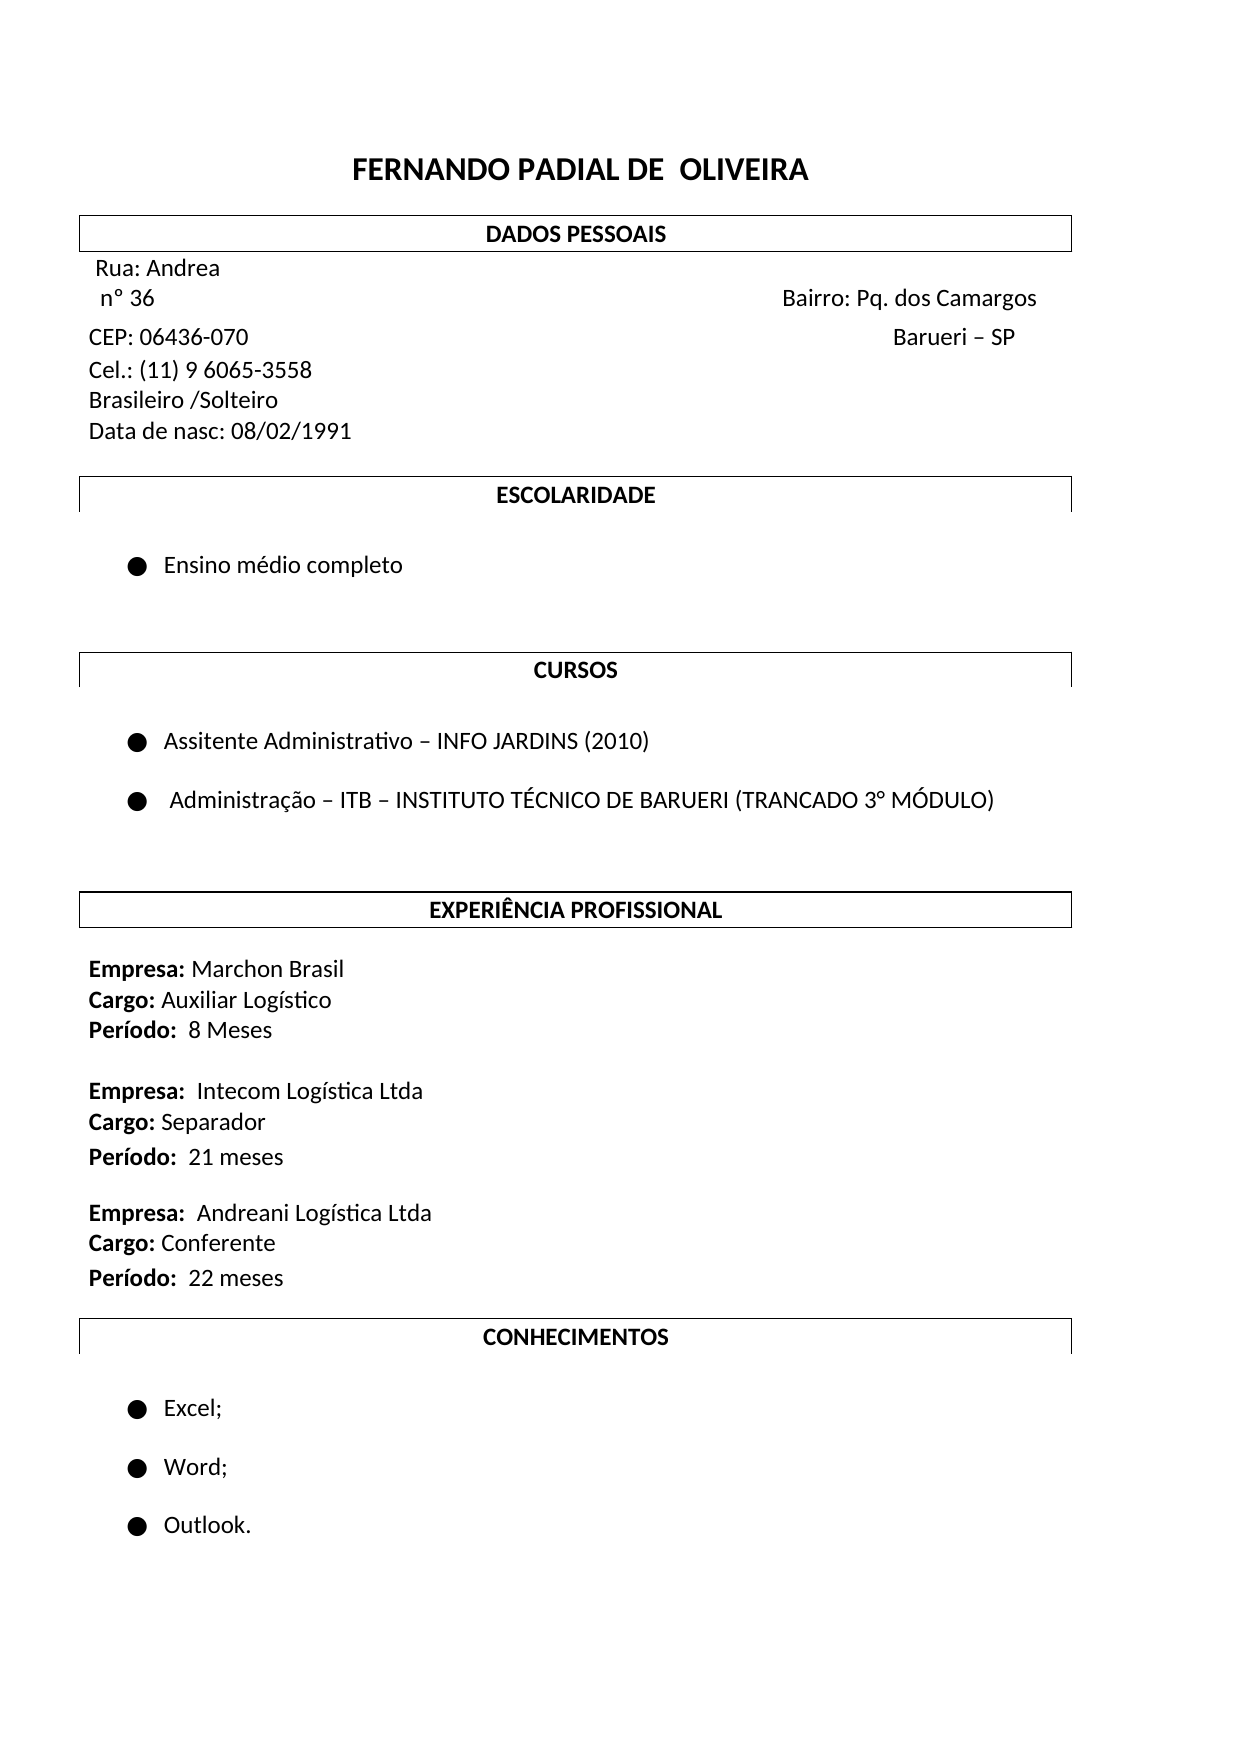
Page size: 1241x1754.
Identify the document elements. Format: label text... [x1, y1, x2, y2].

list Administração – ITB – INSTITUTO TÉCNICO DE BARUERI (TRANCADO 3° MÓDULO) [126, 771, 1063, 823]
text EXPERIÊNCIA PROFISSIONAL [80, 893, 1071, 927]
text DADOS PESSOAIS [80, 216, 1071, 251]
text Data de nasc: 08/02/1991 [89, 415, 1063, 445]
text Cargo: Separador Período: 21 meses [89, 1106, 1063, 1172]
list Assitente Administrativo – INFO JARDINS (2010) [126, 713, 1063, 764]
list Ensino médio completo [126, 537, 1063, 588]
text Rua: Andrea [89, 252, 1063, 282]
list Word; [126, 1438, 1063, 1489]
text Empresa: Marchon Brasil [89, 953, 1063, 984]
text Empresa: Andreani Logística Ltda [89, 1197, 1063, 1227]
text CONHECIMENTOS [80, 1319, 1071, 1354]
text Período: 8 Meses [89, 1014, 1063, 1045]
text Brasileiro /Solteiro [89, 384, 1063, 415]
text FERNANDO PADIAL DE OLIVEIRA [89, 148, 1063, 188]
text CURSOS [80, 653, 1071, 687]
list Excel; [126, 1379, 1063, 1431]
text ESCOLARIDADE [80, 477, 1071, 512]
list Outlook. [126, 1497, 1063, 1548]
text Cargo: Auxiliar Logístico [89, 984, 1063, 1014]
text nº 36 Bairro: Pq. dos Camargos CEP: 06436-070 Barueri – SP Cel.: (11) 9 6065-3558 [89, 282, 1063, 384]
text Cargo: Conferente Período: 22 meses [89, 1227, 1063, 1293]
text Empresa: Intecom Logística Ltda [89, 1076, 1063, 1106]
